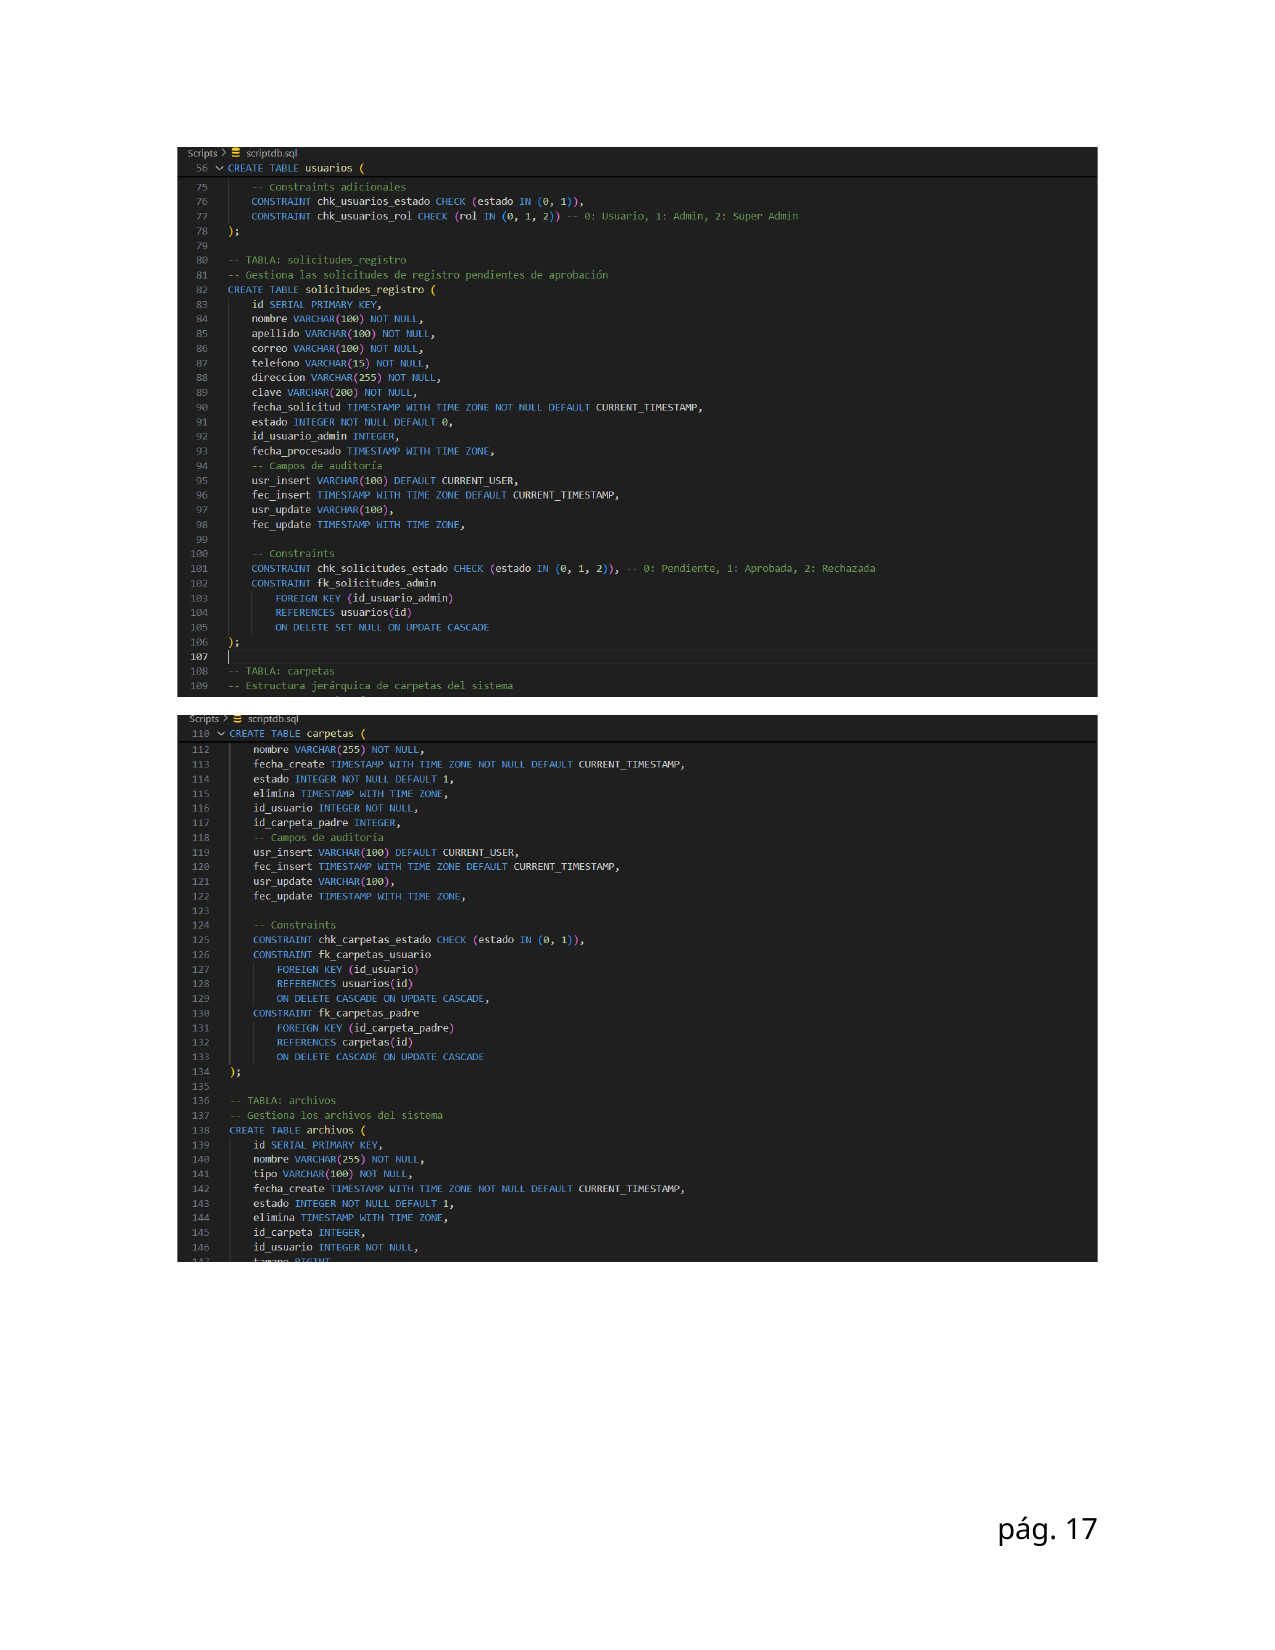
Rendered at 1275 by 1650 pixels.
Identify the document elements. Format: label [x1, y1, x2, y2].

picture [177, 147, 1098, 697]
picture [177, 715, 1098, 1262]
